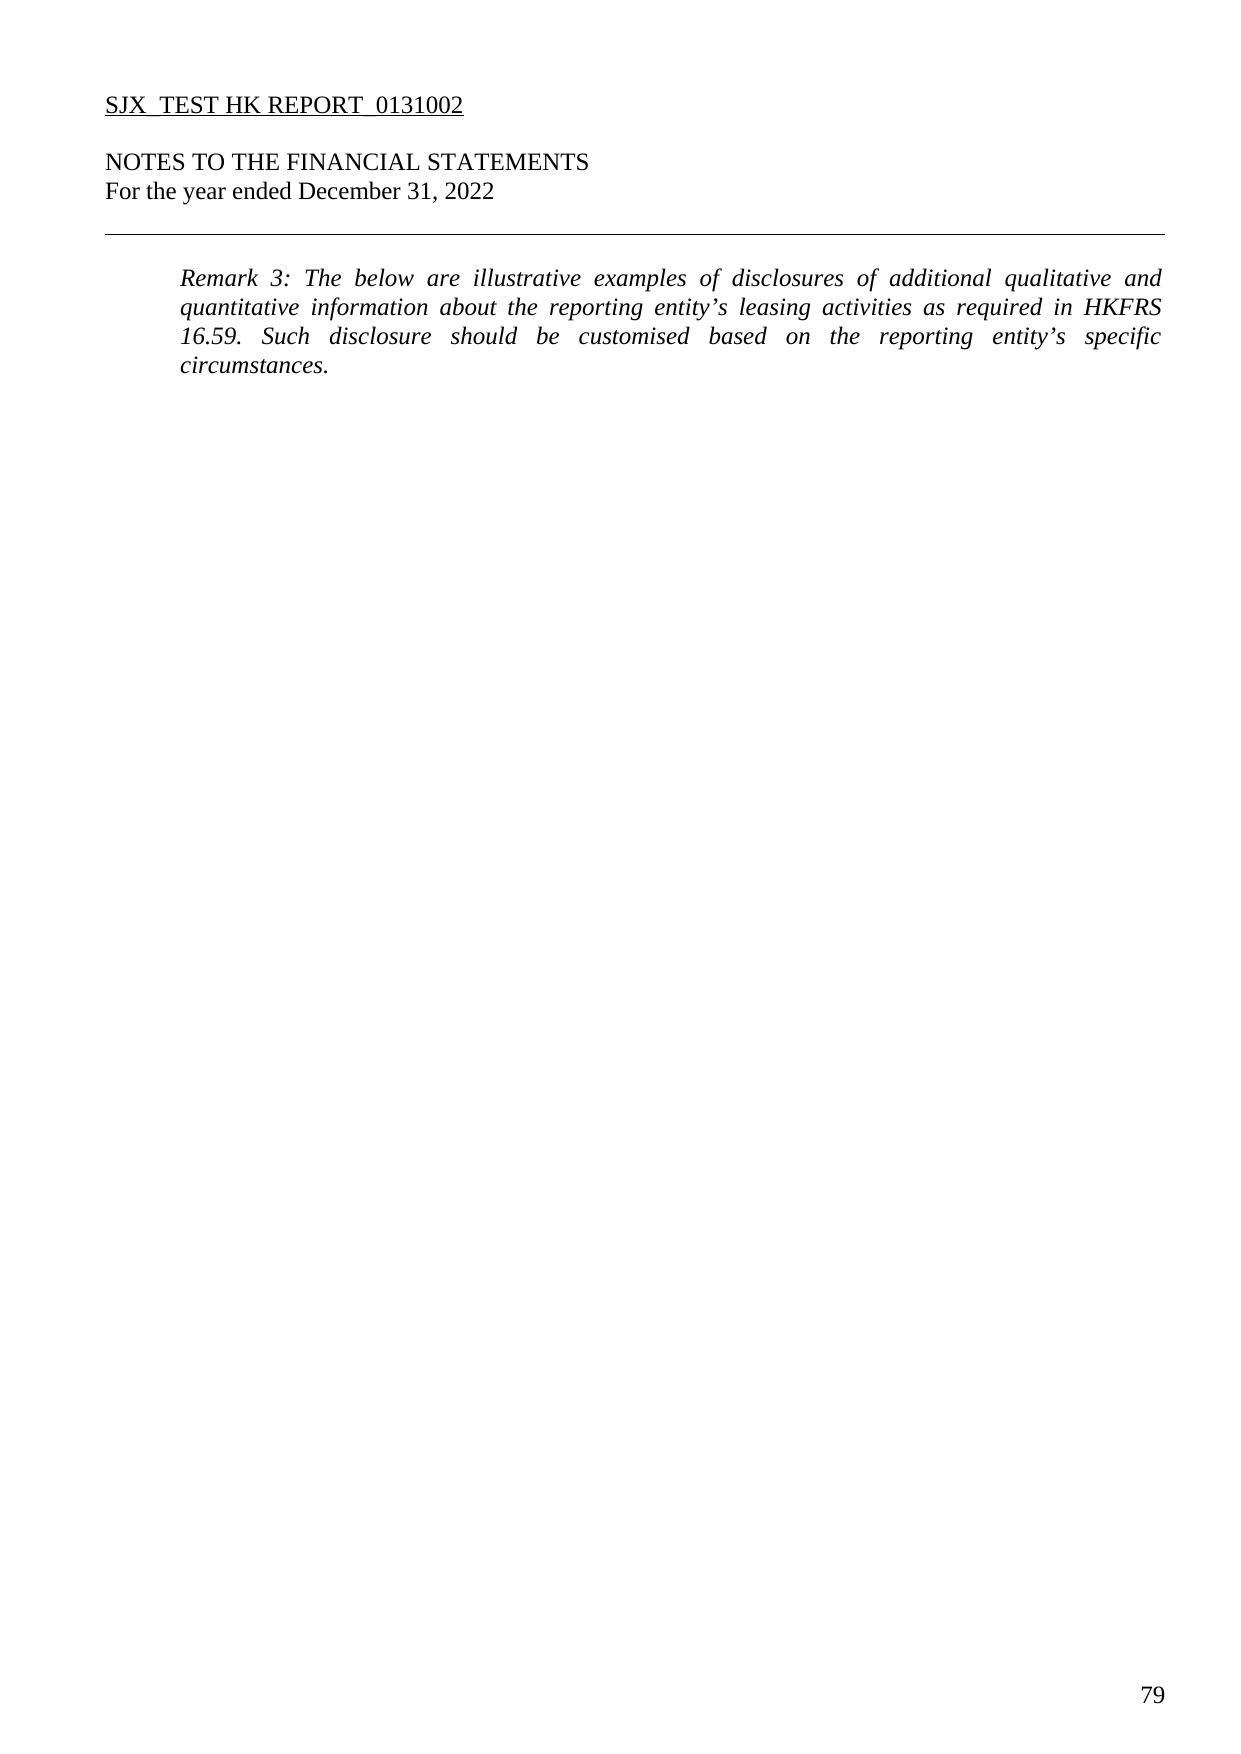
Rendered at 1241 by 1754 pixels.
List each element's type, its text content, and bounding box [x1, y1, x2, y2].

text Remark 3: The below are illustrative examples of disclosures of additional qualitative and quantitative information about the reporting entity’s leasing activities as required in HKFRS 16.59. Such disclosure should be customised based on the reporting entity’s specific circumstances. [180, 263, 1165, 378]
